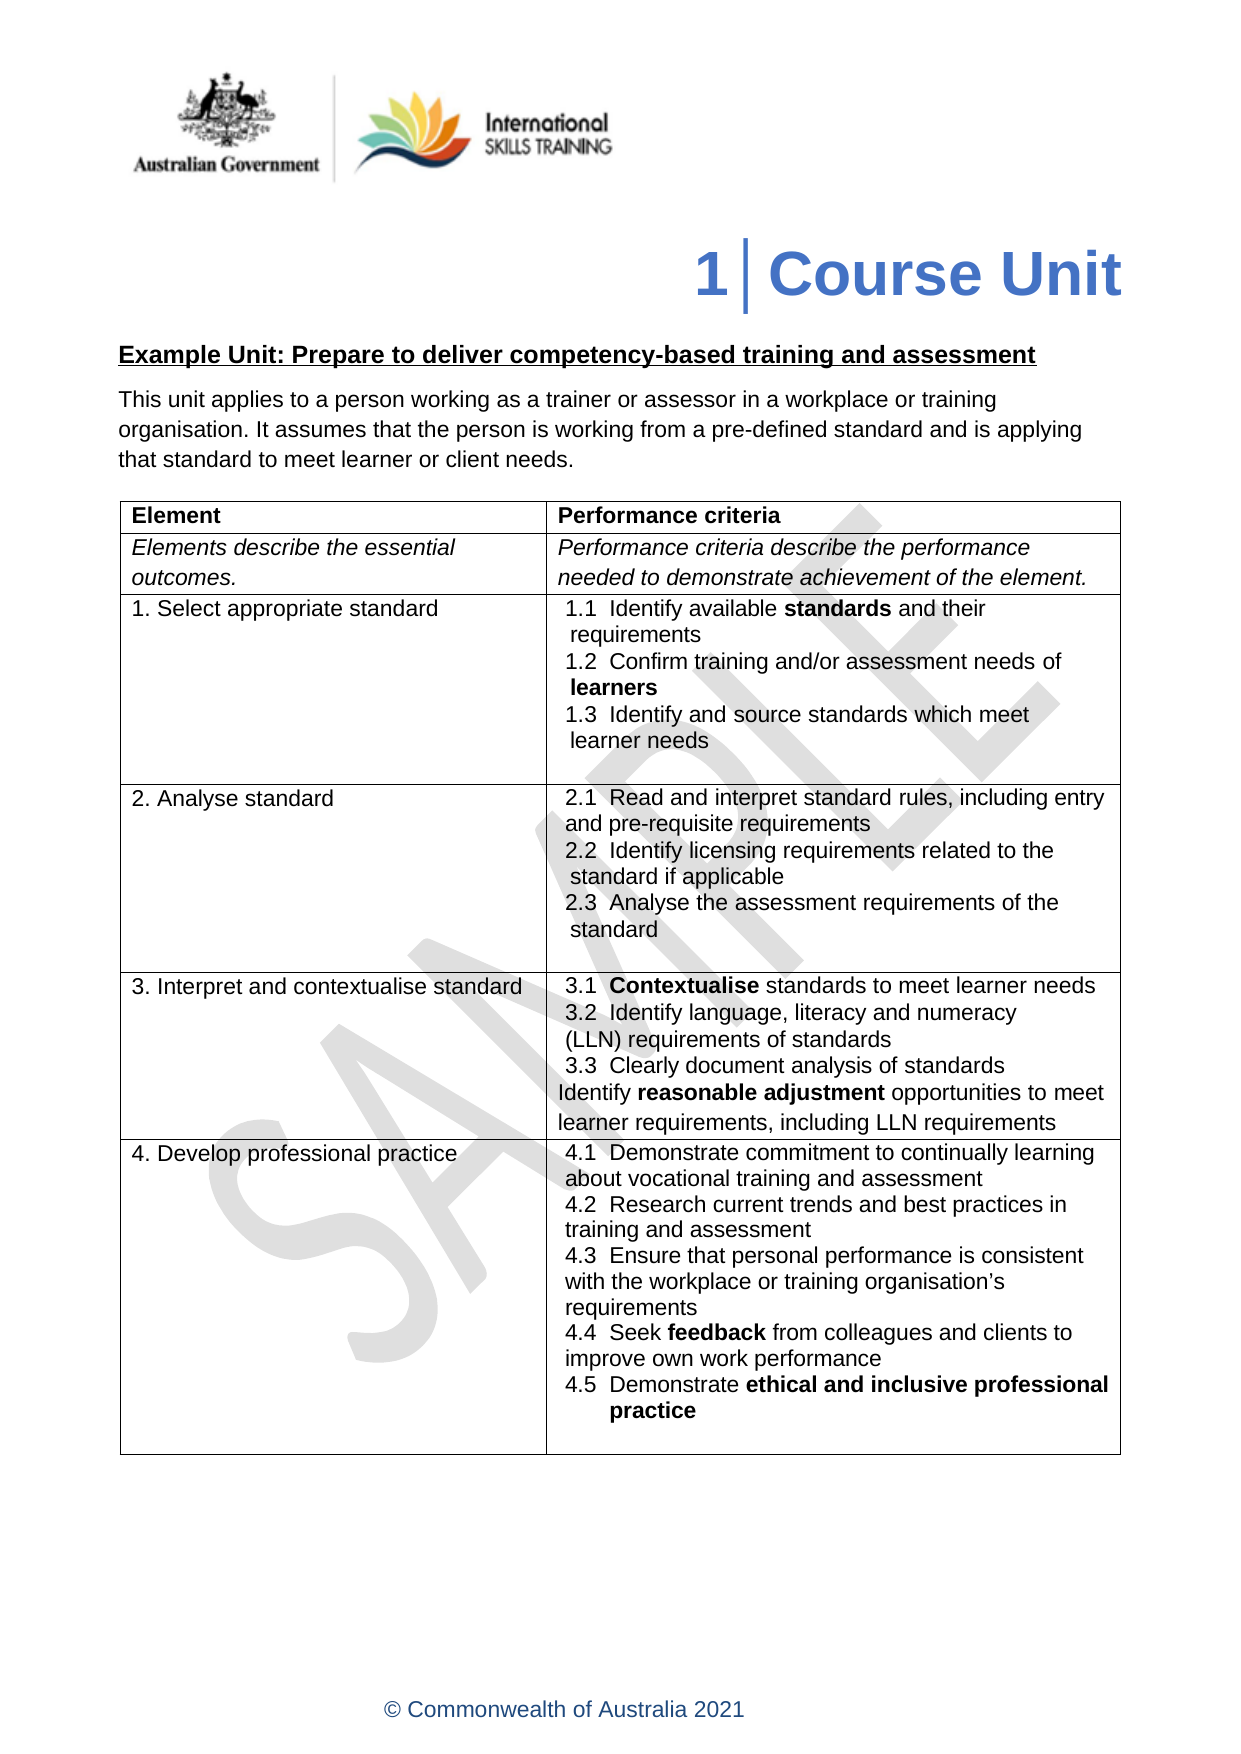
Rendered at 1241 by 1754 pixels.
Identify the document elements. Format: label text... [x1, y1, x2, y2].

subtitle Example Unit: Prepare to deliver competency-based training and assessment [118, 340, 1122, 369]
picture [118, 59, 654, 222]
table_cell 3. Interpret and contextualise standard [121, 973, 546, 1139]
text This unit applies to a person working as a trainer or assessor in a workplace or training organisation. It assumes that the person is working from a pre-defined standard and is applying that standard to meet learner or client needs. [118, 386, 1122, 472]
table_cell Demonstrate commitment to continually learning about vocational training and assessment Research current trends and best practices in training and assessment Ensure that personal performance is consistent with the workplace or training organisation’s requirements Seek feedback from colleagues and clients to improve own work performance Demonstrate ethical and inclusive professional practice [547, 1140, 1120, 1453]
table_cell Performance criteria describe the performance needed to demonstrate achievement of the element. [547, 534, 1120, 594]
table_cell Read and interpret standard rules, including entry and pre-requisite requirements Identify licensing requirements related to the standard if applicable Analyse the assessment requirements of the standard [547, 785, 1120, 972]
table_cell 4. Develop professional practice [121, 1140, 546, 1453]
table_cell Contextualise standards to meet learner needs Identify language, literacy and numeracy (LLN) requirements of standards Clearly document analysis of standards Identify reasonable adjustment opportunities to meet learner requirements, including LLN requirements [547, 973, 1120, 1139]
table_header Performance criteria [547, 502, 1120, 532]
table_cell 2. Analyse standard [121, 785, 546, 972]
subtitle 1│Course Unit [118, 237, 1122, 308]
table_cell 1. Select appropriate standard [121, 595, 546, 784]
table_header Element [121, 502, 546, 532]
table_cell Identify available standards and their requirements Confirm training and/or assessment needs of learners Identify and source standards which meet learner needs [547, 595, 1120, 784]
table_cell Elements describe the essential outcomes. [121, 534, 546, 594]
